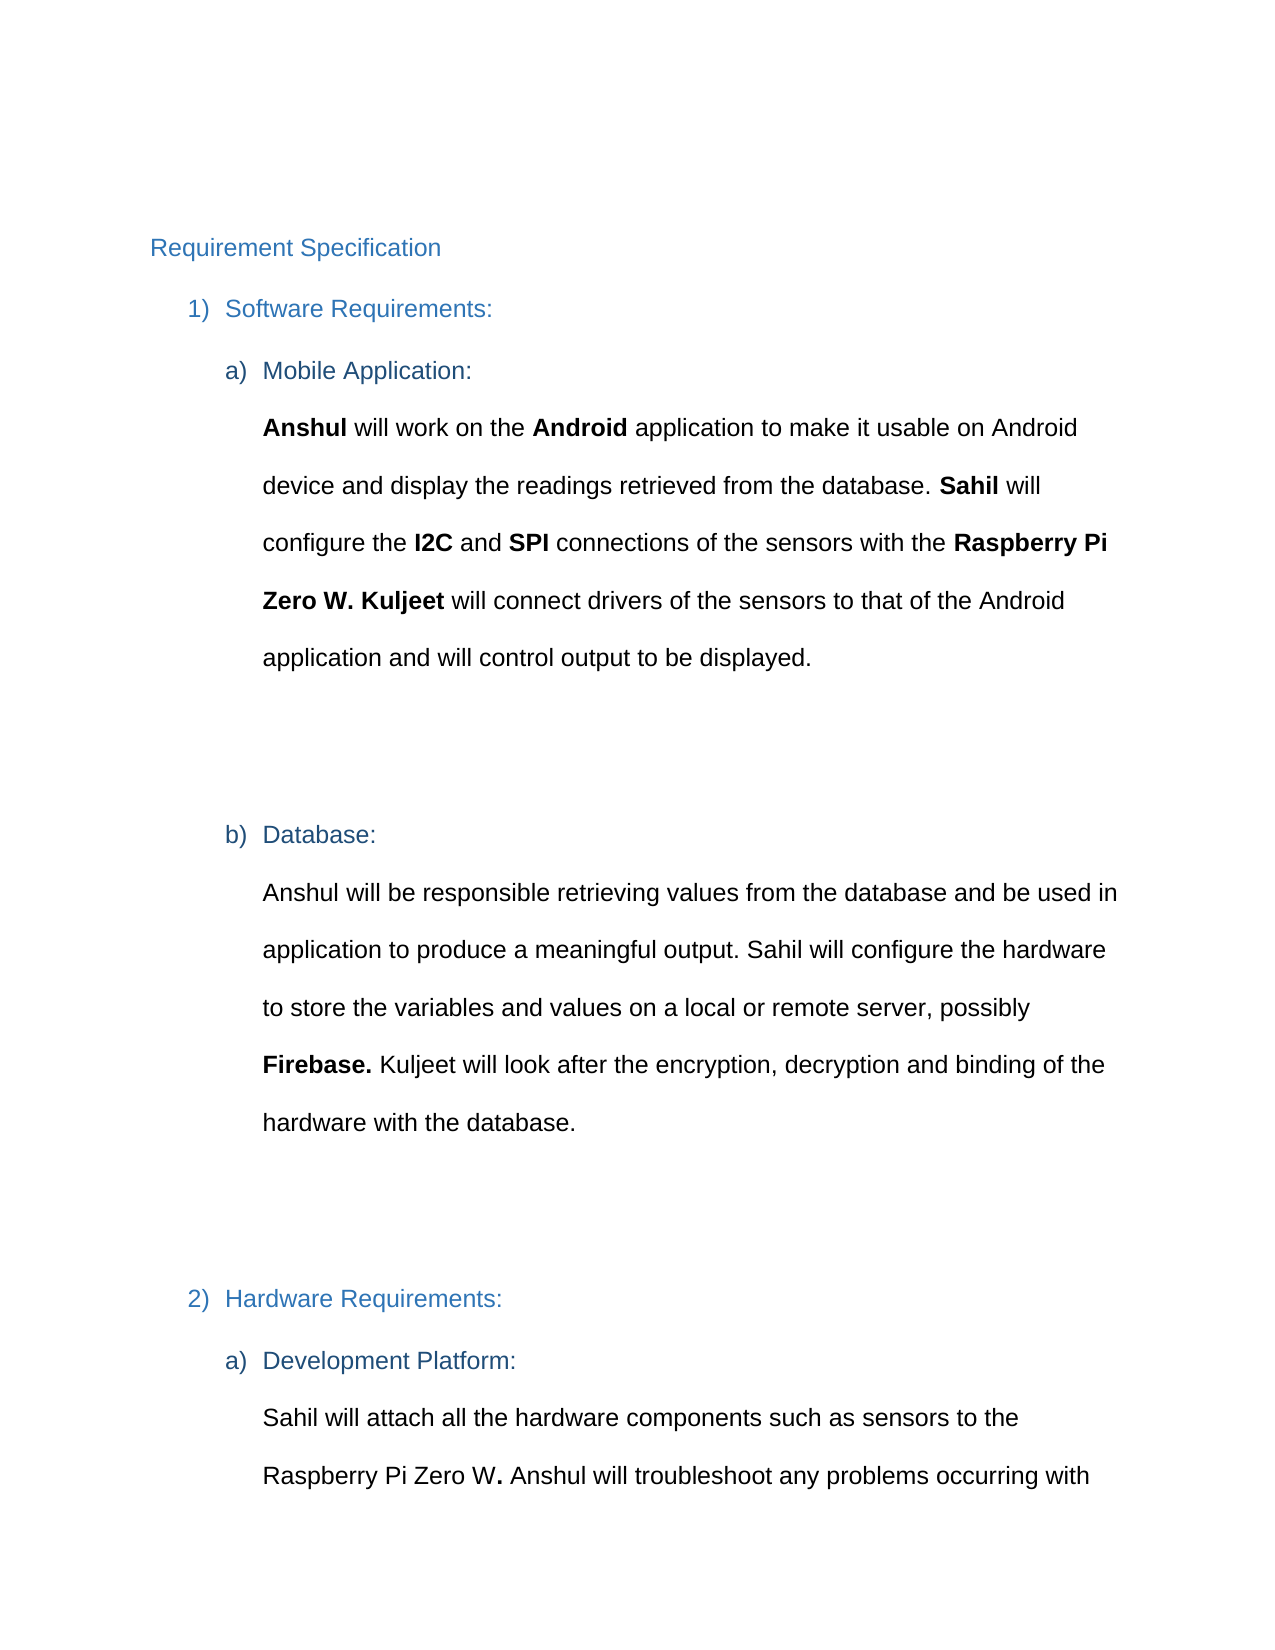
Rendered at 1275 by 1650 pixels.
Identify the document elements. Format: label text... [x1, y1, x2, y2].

subtitle Requirement Specification [150, 232, 1125, 261]
list Anshul will be responsible retrieving values from the database and be used in application to produce a meaningful output. Sahil will configure the hardware to store the variables and values on a local or remote server, possibly Firebase. Kuljeet will look after the encryption, decryption and binding of the hardware with the database. [262, 877, 1125, 1136]
subtitle Database: [225, 820, 1125, 849]
subtitle Hardware Requirements: [187, 1284, 1125, 1313]
subtitle Development Platform: [225, 1346, 1125, 1374]
subtitle Software Requirements: [187, 294, 1125, 323]
subtitle Mobile Application: [225, 356, 1125, 384]
list Anshul will work on the Android application to make it usable on Android device and display the readings retrieved from the database. Sahil will configure the I2C and SPI connections of the sensors with the Raspberry Pi Zero W. Kuljeet will connect drivers of the sensors to that of the Android application and will control output to be displayed. [262, 413, 1125, 672]
